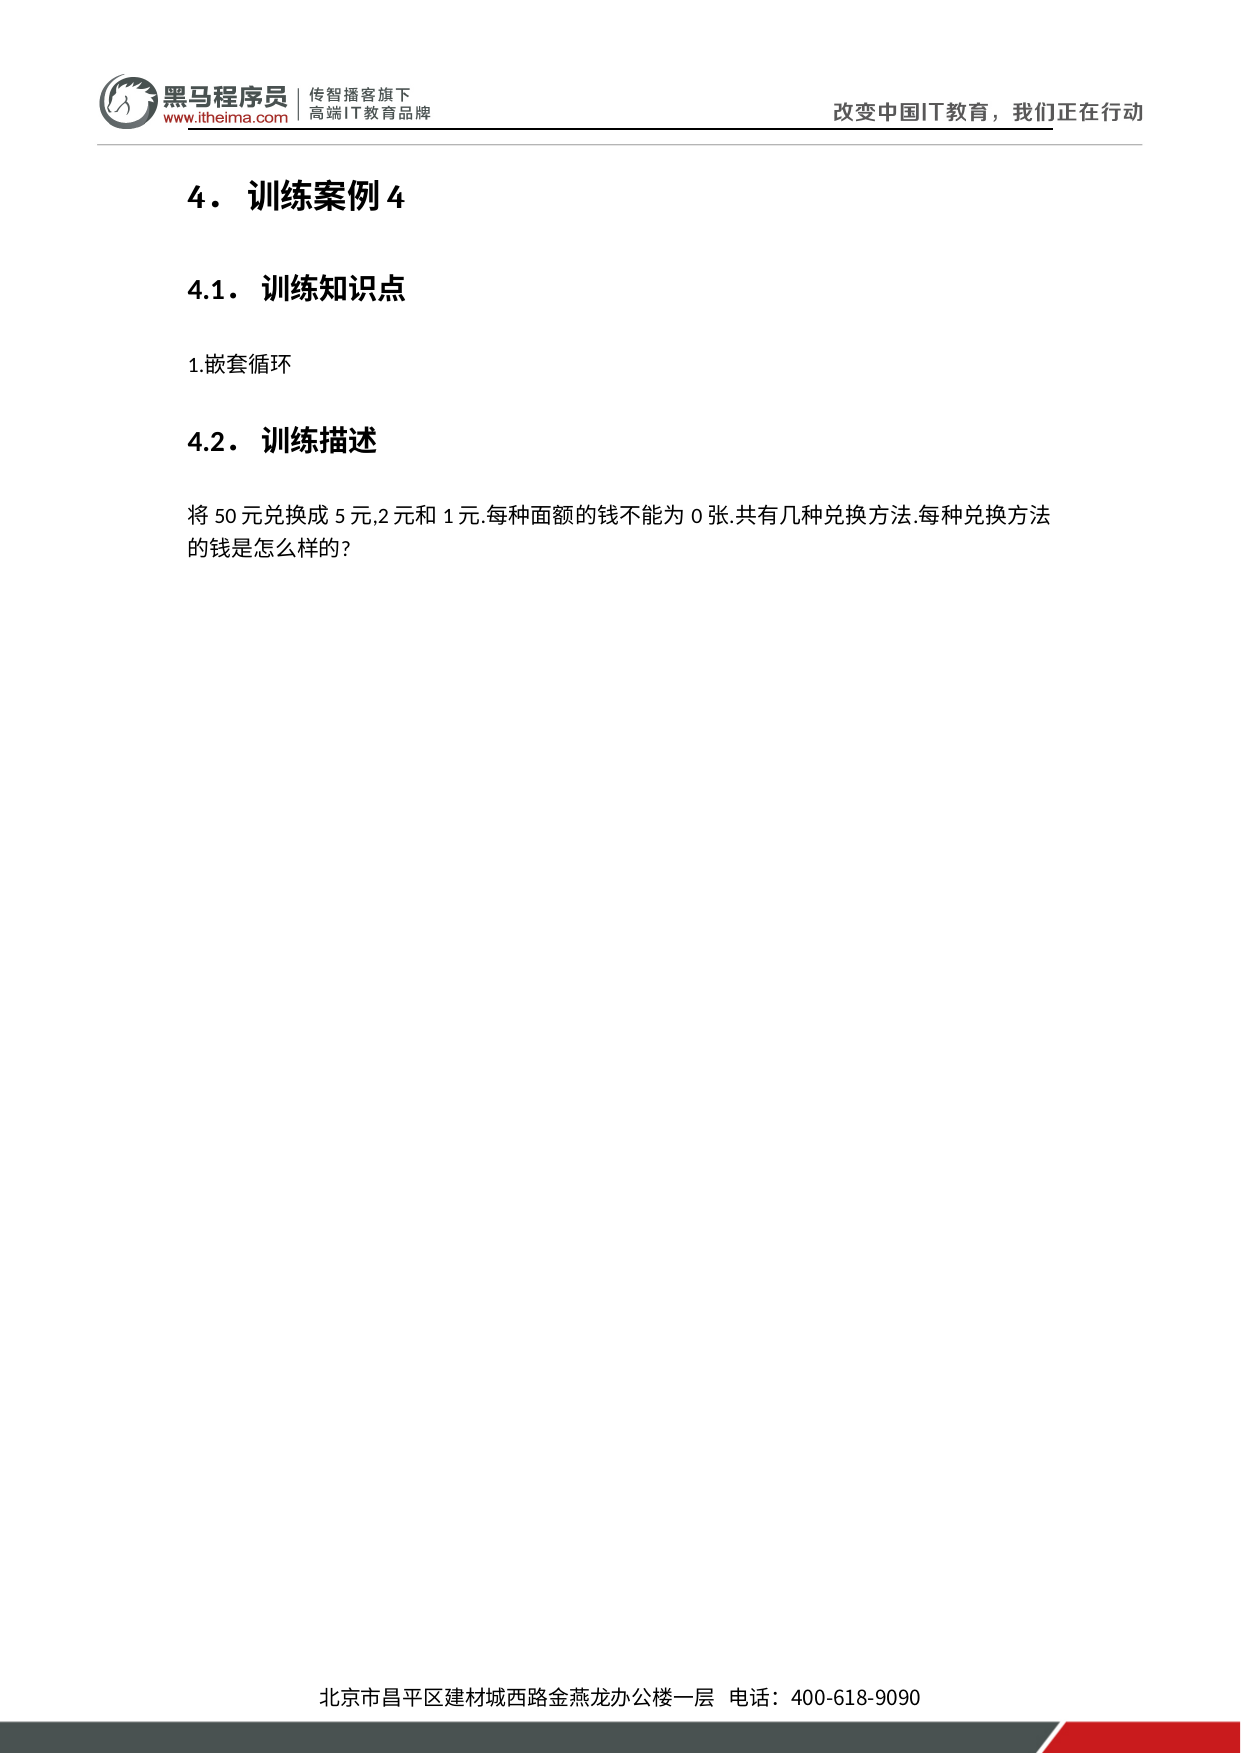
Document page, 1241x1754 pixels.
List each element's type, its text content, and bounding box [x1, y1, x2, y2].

subtitle 训练描述 [187, 406, 1053, 471]
text 将50元兑换成5元,2元和1元.每种面额的钱不能为0张.共有几种兑换方法.每种兑换方法的钱是怎么样的? [187, 498, 1053, 563]
subtitle 训练案例4 [187, 162, 1053, 227]
subtitle 训练知识点 [187, 254, 1053, 319]
picture [0, 3, 1241, 153]
text 1.嵌套循环 [187, 346, 1053, 379]
picture [0, 1662, 1241, 1753]
